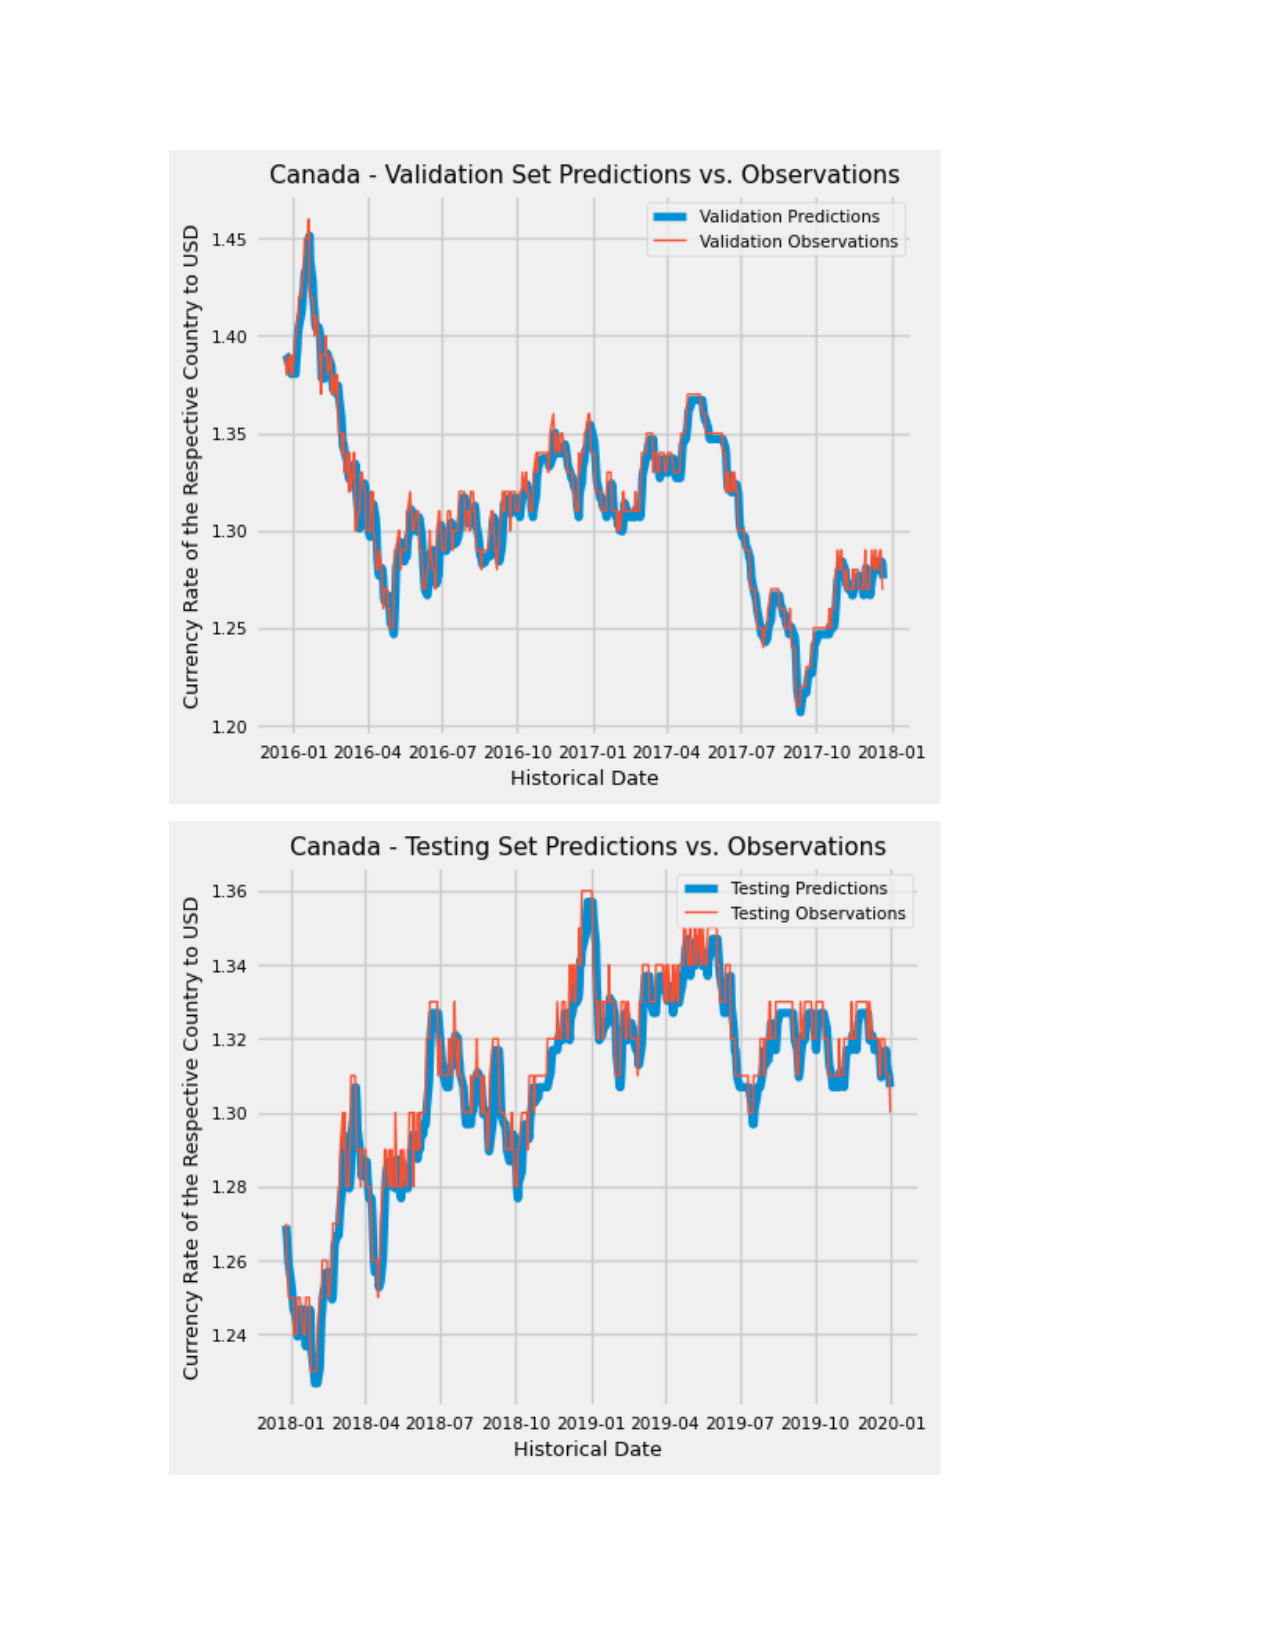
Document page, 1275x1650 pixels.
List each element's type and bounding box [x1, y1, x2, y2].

picture [168, 821, 941, 1475]
picture [168, 150, 941, 804]
